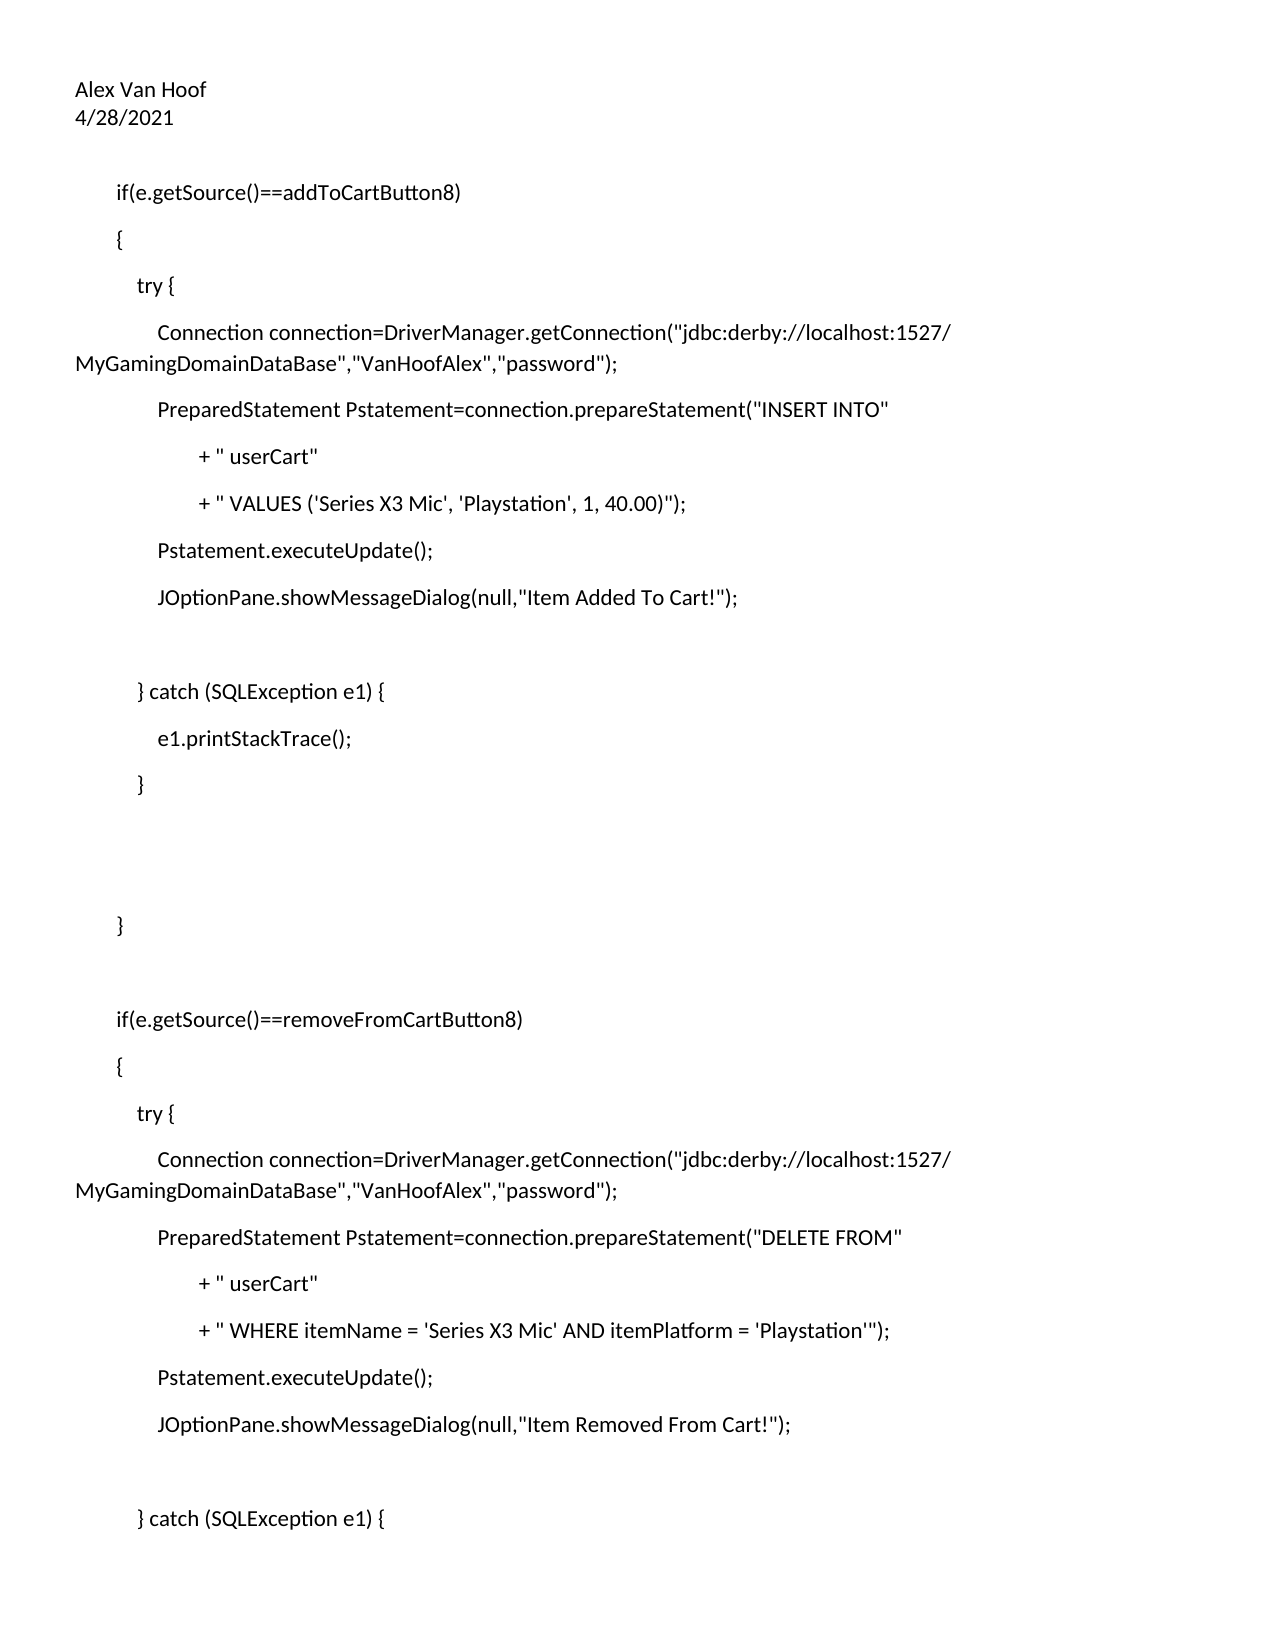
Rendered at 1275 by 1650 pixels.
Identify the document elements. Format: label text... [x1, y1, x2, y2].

text { [75, 1052, 1200, 1080]
text + " VALUES ('Series X3 Mic', 'Playstation', 1, 40.00)"); [75, 489, 1200, 517]
text + " userCart" [75, 442, 1200, 471]
text } [75, 911, 1200, 939]
text } [75, 771, 1200, 799]
text Connection connection=DriverManager.getConnection("jdbc:derby://localhost:1527/MyGamingDomainDataBase","VanHoofAlex","password"); [75, 1146, 1200, 1204]
text Connection connection=DriverManager.getConnection("jdbc:derby://localhost:1527/MyGamingDomainDataBase","VanHoofAlex","password"); [75, 318, 1200, 377]
text Pstatement.executeUpdate(); [75, 536, 1200, 564]
text Pstatement.executeUpdate(); [75, 1363, 1200, 1391]
text + " WHERE itemName = 'Series X3 Mic' AND itemPlatform = 'Playstation'"); [75, 1316, 1200, 1344]
text if(e.getSource()==addToCartButton8) [75, 178, 1200, 206]
text PreparedStatement Pstatement=connection.prepareStatement("INSERT INTO" [75, 396, 1200, 424]
text } catch (SQLException e1) { [75, 1504, 1200, 1532]
text PreparedStatement Pstatement=connection.prepareStatement("DELETE FROM" [75, 1223, 1200, 1251]
text try { [75, 272, 1200, 300]
text { [75, 225, 1200, 253]
text e1.printStackTrace(); [75, 724, 1200, 752]
text try { [75, 1099, 1200, 1127]
text JOptionPane.showMessageDialog(null,"Item Added To Cart!"); [75, 583, 1200, 611]
text if(e.getSource()==removeFromCartButton8) [75, 1005, 1200, 1033]
text } catch (SQLException e1) { [75, 677, 1200, 705]
text JOptionPane.showMessageDialog(null,"Item Removed From Cart!"); [75, 1410, 1200, 1438]
text + " userCart" [75, 1269, 1200, 1298]
